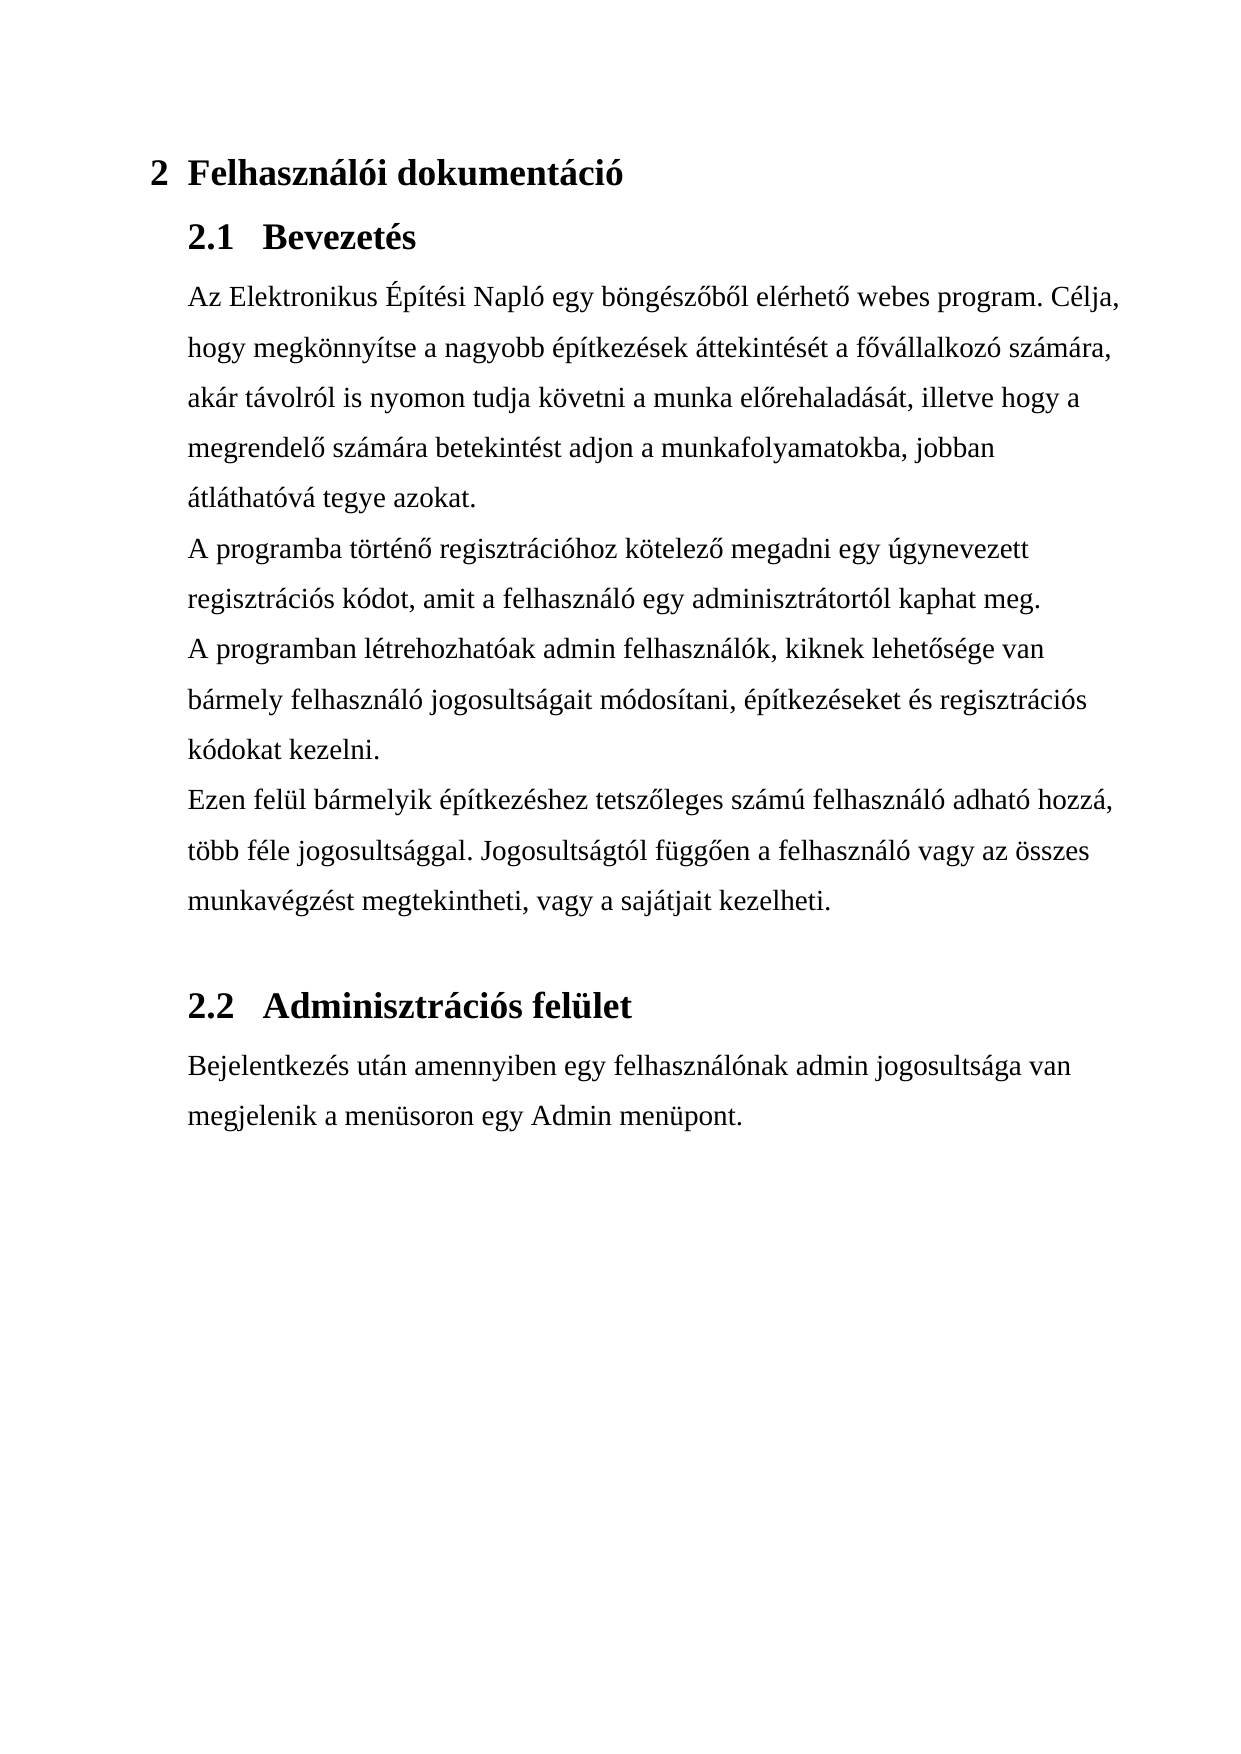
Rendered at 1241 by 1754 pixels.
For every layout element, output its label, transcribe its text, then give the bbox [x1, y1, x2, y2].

text A programba történő regisztrációhoz kötelező megadni egy úgynevezett regisztrációs kódot, amit a felhasználó egy adminisztrátortól kaphat meg. [187, 531, 1128, 615]
list Bevezetés [187, 215, 1128, 258]
text Bejelentkezés után amennyiben egy felhasználónak admin jogosultsága van megjelenik a menüsoron egy Admin menüpont. [187, 1048, 1128, 1132]
list Felhasználói dokumentáció [150, 150, 1128, 193]
text Ezen felül bármelyik építkezéshez tetszőleges számú felhasználó adható hozzá, több féle jogosultsággal. Jogosultságtól függően a felhasználó vagy az összes munkavégzést megtekintheti, vagy a sajátjait kezelheti. [187, 782, 1128, 917]
list Adminisztrációs felület [187, 983, 1128, 1027]
text Az Elektronikus Építési Napló egy böngészőből elérhető webes program. Célja, hogy megkönnyítse a nagyobb építkezések áttekintését a fővállalkozó számára, akár távolról is nyomon tudja követni a munka előrehaladását, illetve hogy a megrendelő számára betekintést adjon a munkafolyamatokba, jobban átláthatóvá tegye azokat. [187, 279, 1128, 514]
text A programban létrehozhatóak admin felhasználók, kiknek lehetősége van bármely felhasználó jogosultságait módosítani, építkezéseket és regisztrációs kódokat kezelni. [187, 632, 1128, 766]
